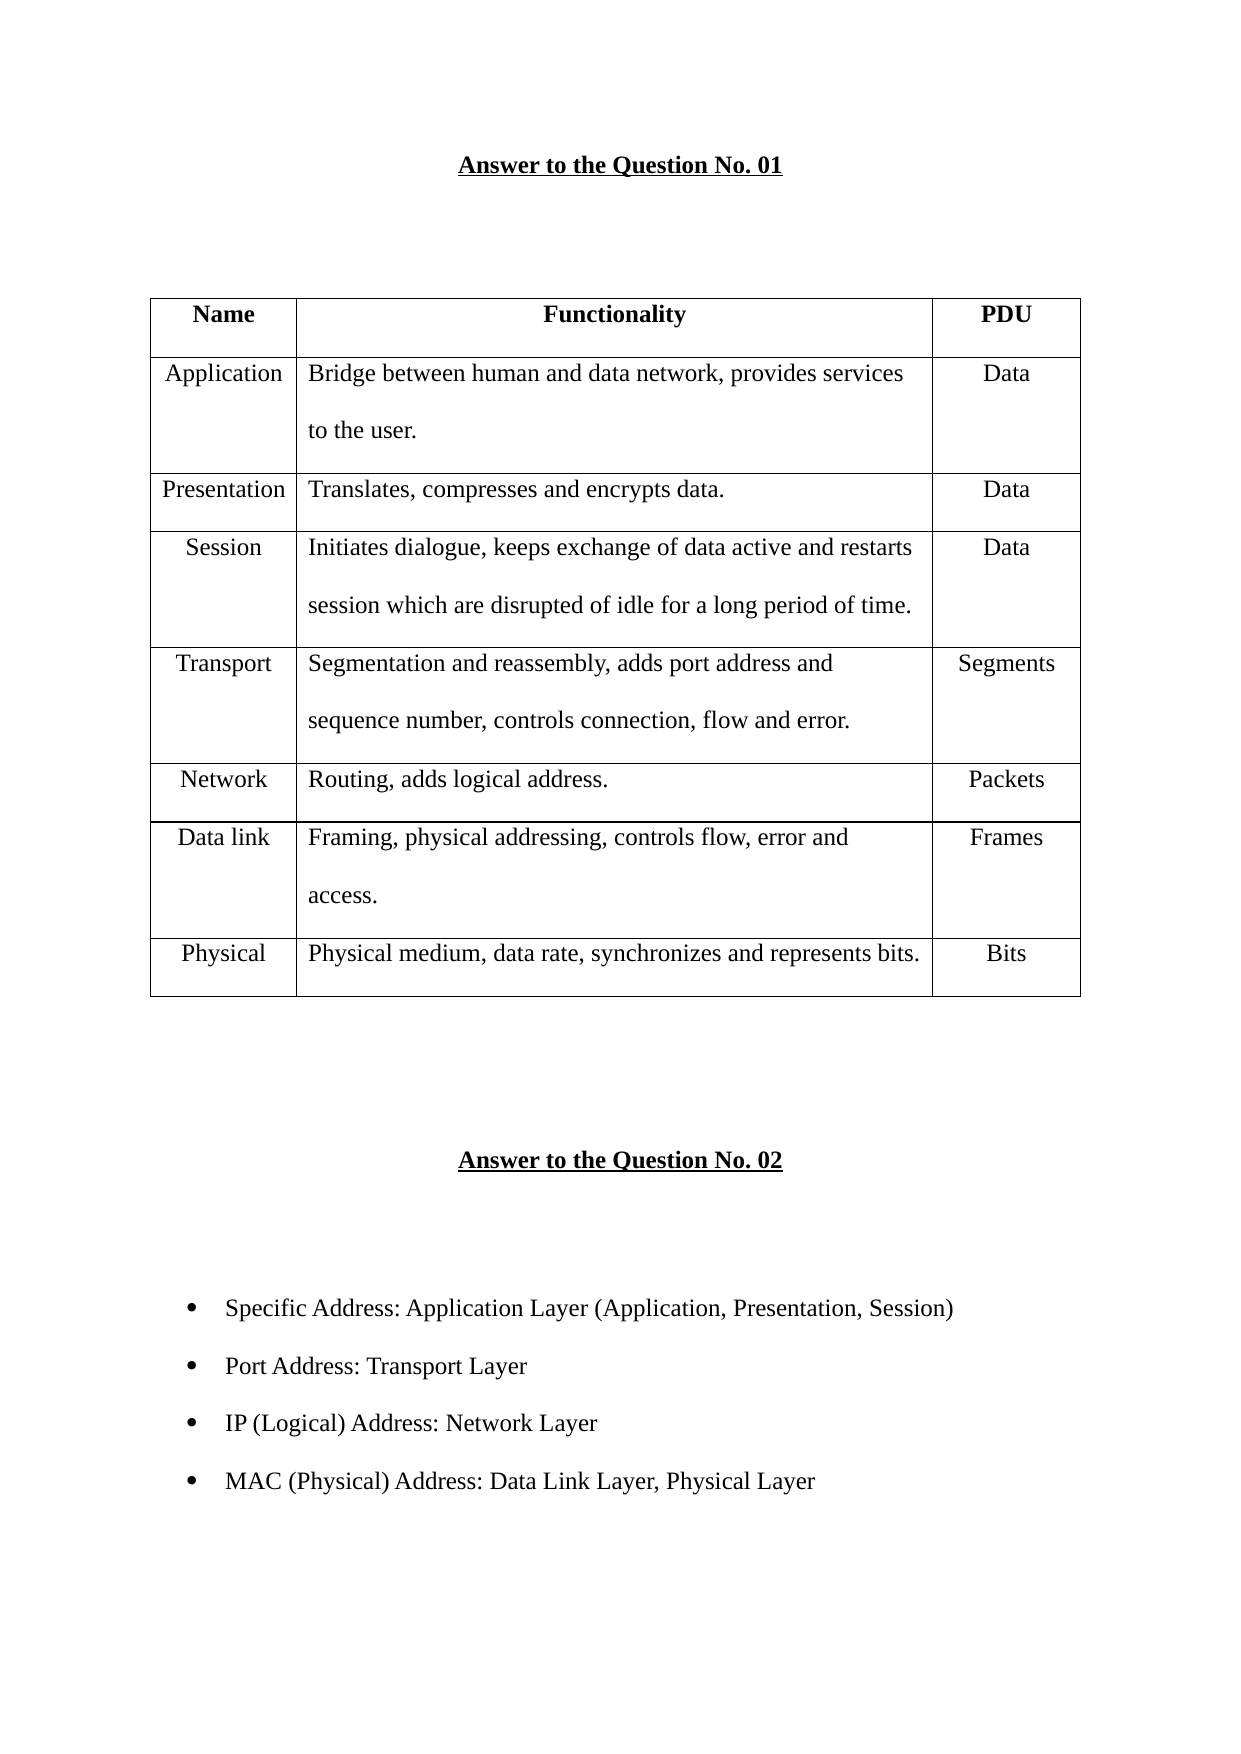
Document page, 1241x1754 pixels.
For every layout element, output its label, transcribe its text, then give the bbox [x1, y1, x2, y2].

table_cell Presentation [151, 474, 296, 531]
text Answer to the Question No. 01 [150, 150, 1090, 179]
table_cell Network [151, 764, 296, 821]
table_header Name [151, 299, 296, 357]
list MAC (Physical) Address: Data Link Layer, Physical Layer [187, 1466, 1090, 1495]
table_cell Data [933, 474, 1080, 531]
table_cell Initiates dialogue, keeps exchange of data active and restarts session which are disrupted of idle for a long period of time. [297, 532, 932, 647]
table_cell Bridge between human and data network, provides services to the user. [297, 358, 932, 473]
list Specific Address: Application Layer (Application, Presentation, Session) [187, 1293, 1090, 1322]
table_cell Data [933, 532, 1080, 647]
table_cell Physical medium, data rate, synchronizes and represents bits. [297, 939, 932, 996]
table_cell Segments [933, 648, 1080, 763]
list IP (Logical) Address: Network Layer [187, 1408, 1090, 1437]
table_cell Packets [933, 764, 1080, 821]
table_header Functionality [297, 299, 932, 357]
table_cell Application [151, 358, 296, 473]
table_cell Framing, physical addressing, controls flow, error and access. [297, 823, 932, 937]
table_cell Session [151, 532, 296, 647]
table_cell Segmentation and reassembly, adds port address and sequence number, controls connection, flow and error. [297, 648, 932, 763]
table_header PDU [933, 299, 1080, 357]
list Port Address: Transport Layer [187, 1351, 1090, 1380]
table_cell Frames [933, 823, 1080, 937]
table_cell Routing, adds logical address. [297, 764, 932, 821]
table_cell Transport [151, 648, 296, 763]
text Answer to the Question No. 02 [150, 1145, 1090, 1174]
table_cell Data link [151, 823, 296, 937]
table_cell Physical [151, 939, 296, 996]
table_cell Data [933, 358, 1080, 473]
table_cell Bits [933, 939, 1080, 996]
table_cell Translates, compresses and encrypts data. [297, 474, 932, 531]
